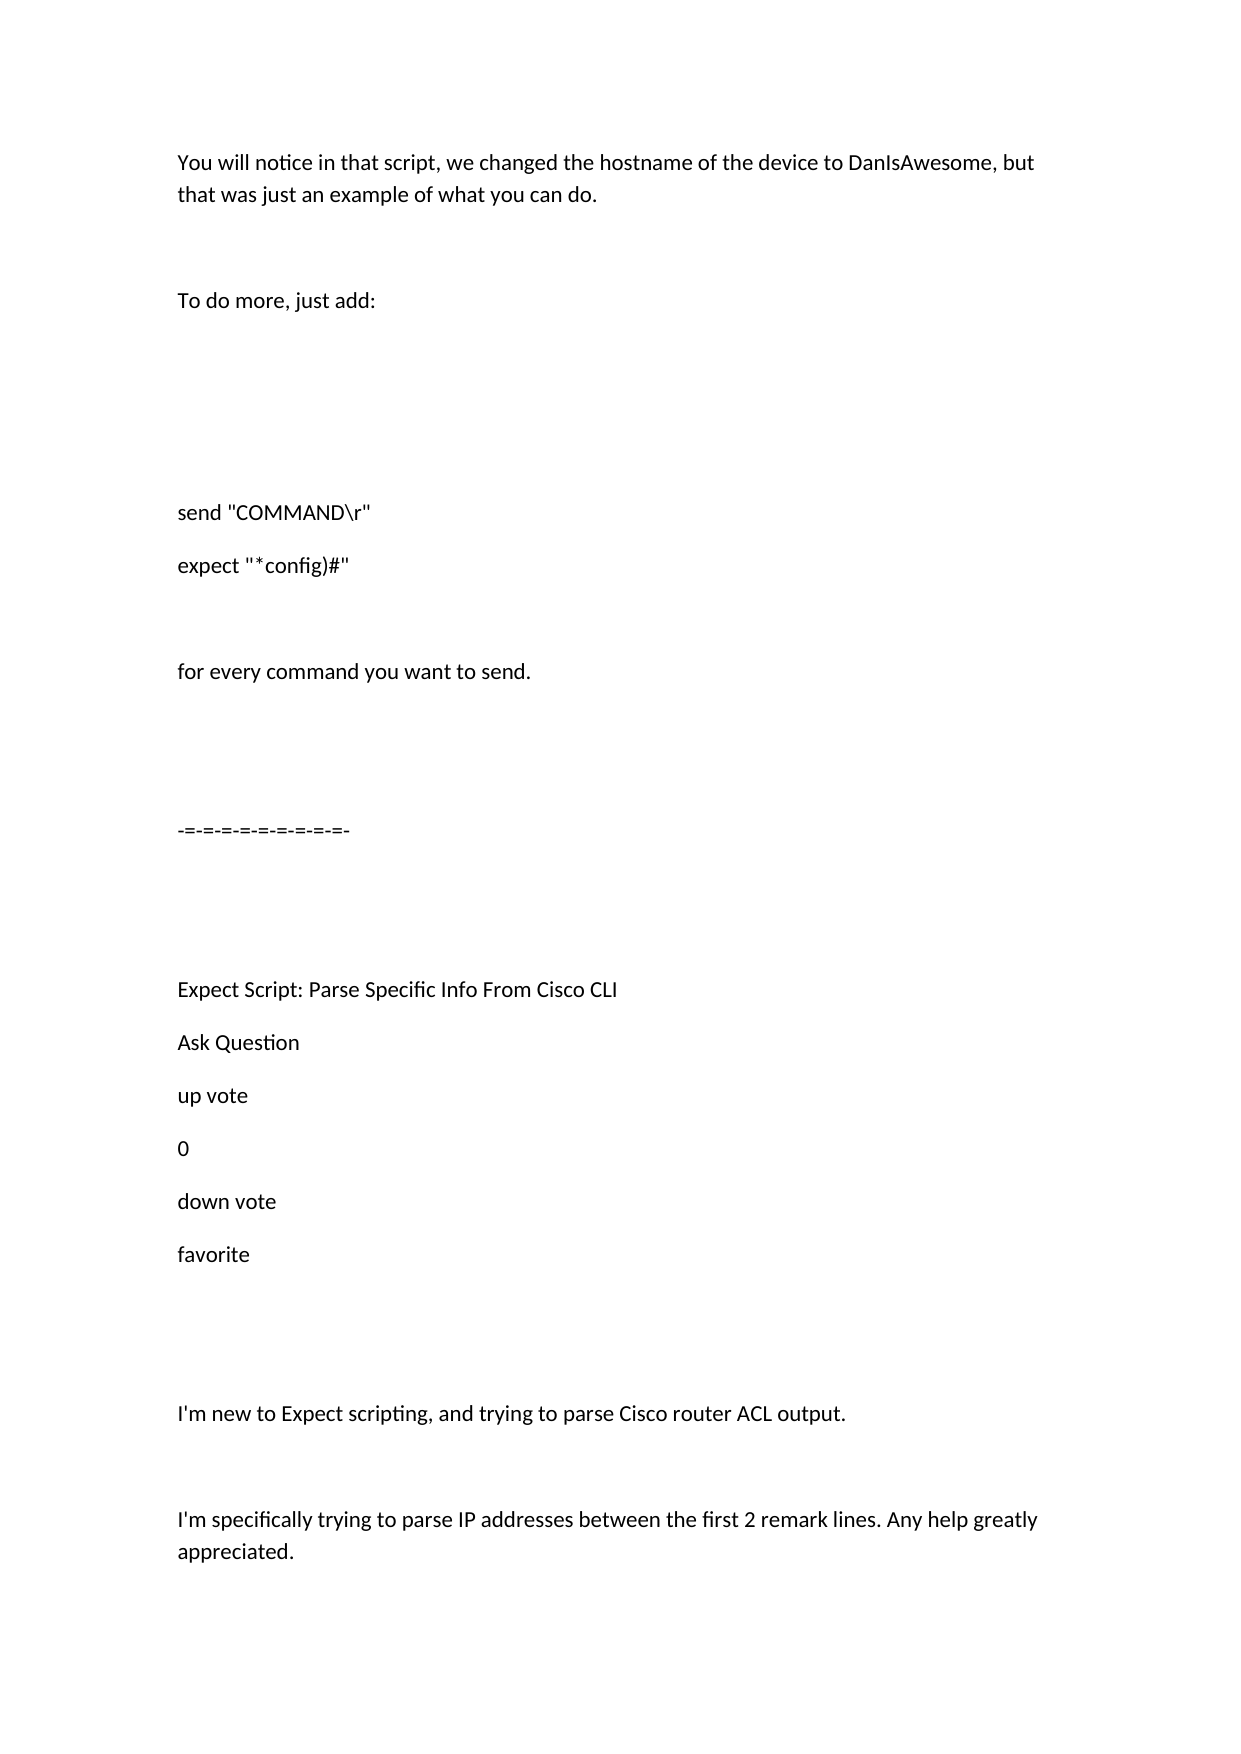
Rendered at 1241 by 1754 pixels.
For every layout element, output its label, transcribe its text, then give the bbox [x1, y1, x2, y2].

text up vote [177, 1081, 1063, 1109]
text Ask Question [177, 1028, 1063, 1056]
text for every command you want to send. [177, 657, 1063, 685]
text You will notice in that script, we changed the hostname of the device to DanIsAwesome, but that was just an example of what you can do. [177, 148, 1063, 208]
text I'm new to Expect scripting, and trying to parse Cisco router ACL output. [177, 1399, 1063, 1427]
text To do more, just add: [177, 286, 1063, 314]
text favorite [177, 1240, 1063, 1268]
text -=-=-=-=-=-=-=-=-=- [177, 816, 1063, 844]
text Expect Script: Parse Specific Info From Cisco CLI [177, 975, 1063, 1003]
text down vote [177, 1187, 1063, 1215]
text I'm specifically trying to parse IP addresses between the first 2 remark lines. Any help greatly appreciated. [177, 1505, 1063, 1566]
text 0 [177, 1134, 1063, 1162]
text expect "*config)#" [177, 551, 1063, 579]
text send "COMMAND\r" [177, 498, 1063, 526]
